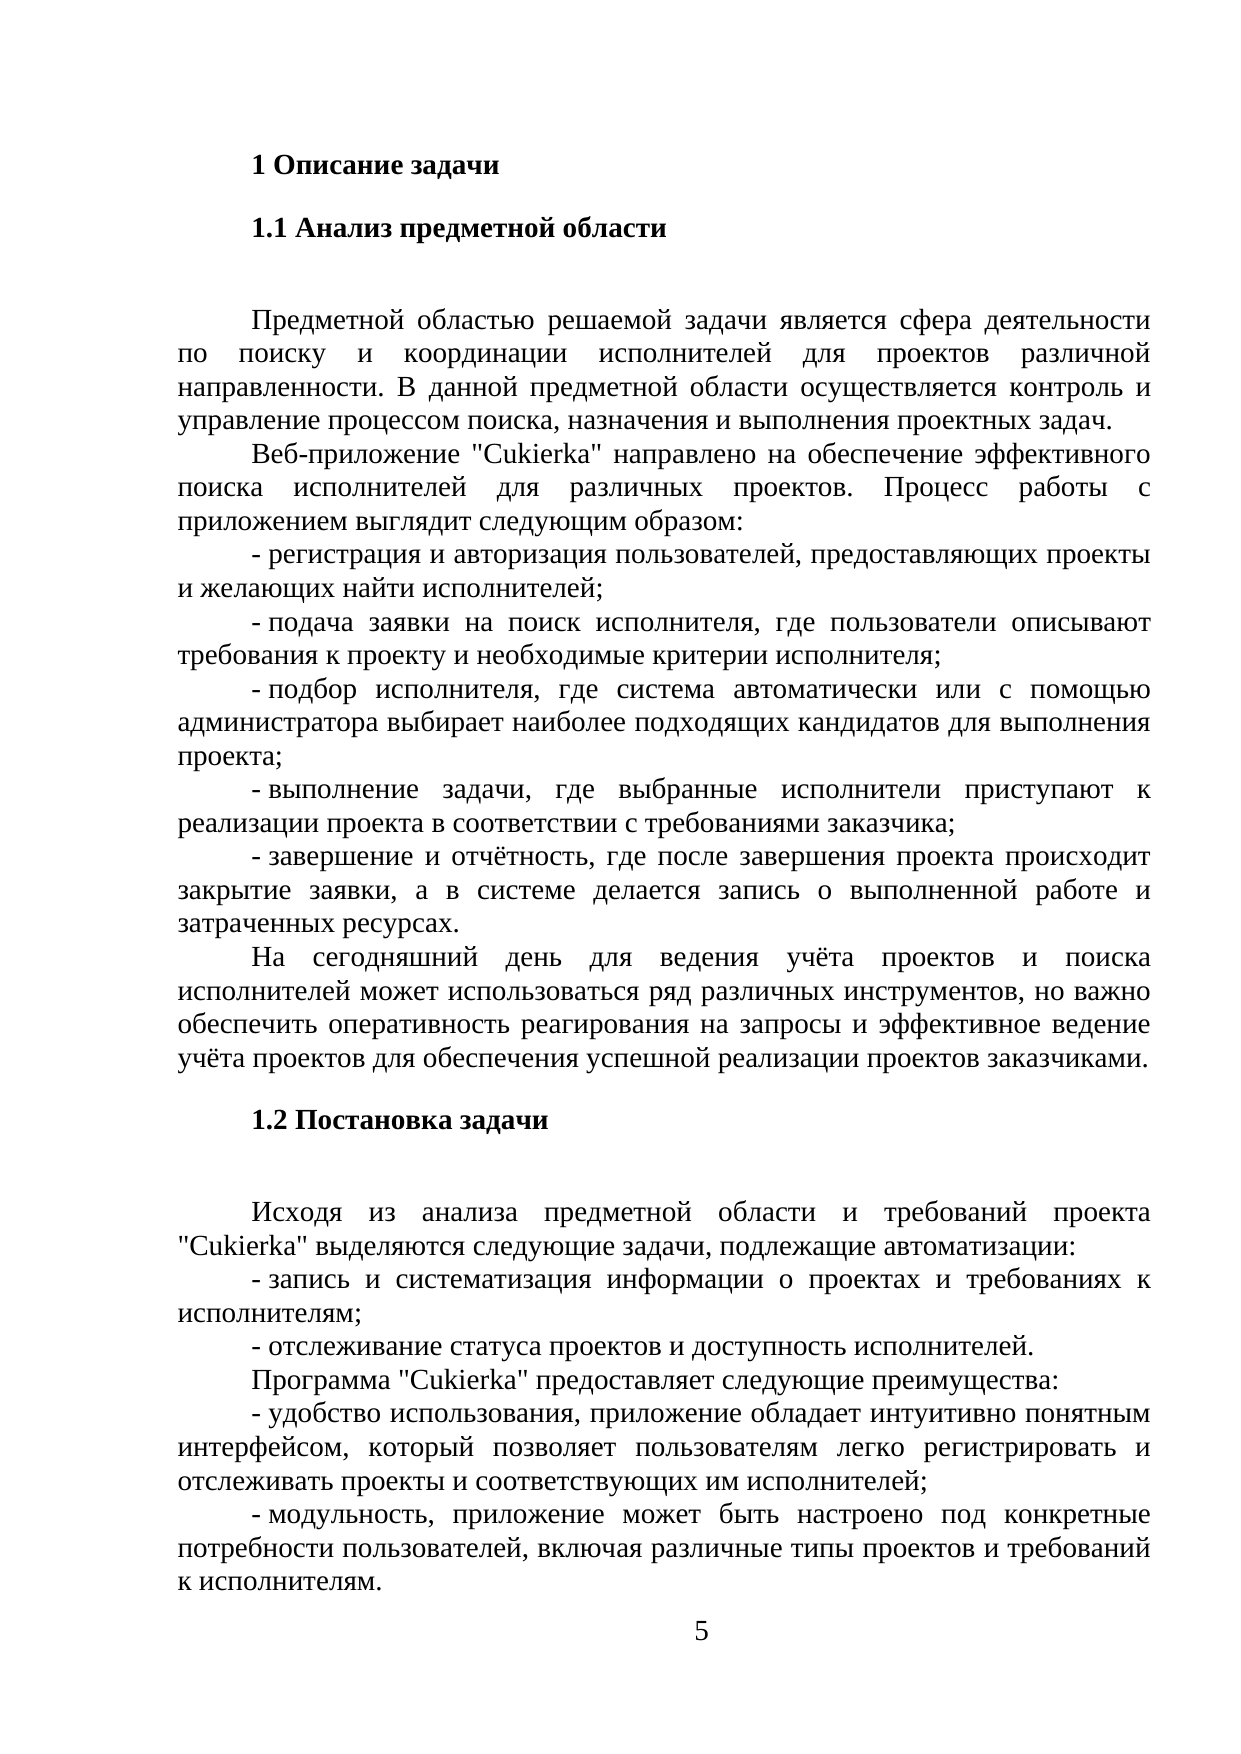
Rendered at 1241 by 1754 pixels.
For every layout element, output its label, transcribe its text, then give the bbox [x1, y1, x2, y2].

subtitle Описание задачи [177, 147, 1152, 181]
text Исходя из анализа предметной области и требований проекта "Cukierka" выделяются следующие задачи, подлежащие автоматизации: [177, 1194, 1152, 1261]
text - завершение и отчётность, где после завершения проекта происходит закрытие заявки, а в системе делается запись о выполненной работе и затраченных ресурсах. [177, 838, 1152, 939]
text - отслеживание статуса проектов и доступность исполнителей. [177, 1328, 1152, 1362]
subtitle Анализ предметной области [177, 210, 1152, 243]
text - подбор исполнителя, где система автоматически или с помощью администратора выбирает наиболее подходящих кандидатов для выполнения проекта; [177, 671, 1152, 771]
text Предметной областью решаемой задачи является сфера деятельности по поиску и координации исполнителей для проектов различной направленности. В данной предметной области осуществляется контроль и управление процессом поиска, назначения и выполнения проектных задач. [177, 302, 1152, 436]
text - регистрация и авторизация пользователей, предоставляющих проекты и желающих найти исполнителей; [177, 537, 1152, 604]
subtitle Постановка задачи [177, 1102, 1152, 1136]
text Программа "Cukierka" предоставляет следующие преимущества: [177, 1362, 1152, 1396]
text - удобство использования, приложение обладает интуитивно понятным интерфейсом, который позволяет пользователям легко регистрировать и отслеживать проекты и соответствующих им исполнителей; [177, 1396, 1152, 1496]
text Веб-приложение "Cukierka" направлено на обеспечение эффективного поиска исполнителей для различных проектов. Процесс работы с приложением выглядит следующим образом: [177, 436, 1152, 537]
text - запись и систематизация информации о проектах и требованиях к исполнителям; [177, 1261, 1152, 1328]
text - модульность, приложение может быть настроено под конкретные потребности пользователей, включая различные типы проектов и требований к исполнителям. [177, 1496, 1152, 1597]
text На сегодняшний день для ведения учёта проектов и поиска исполнителей может использоваться ряд различных инструментов, но важно обеспечить оперативность реагирования на запросы и эффективное ведение учёта проектов для обеспечения успешной реализации проектов заказчиками. [177, 939, 1152, 1073]
text - подача заявки на поиск исполнителя, где пользователи описывают требования к проекту и необходимые критерии исполнителя; [177, 604, 1152, 671]
text - выполнение задачи, где выбранные исполнители приступают к реализации проекта в соответствии с требованиями заказчика; [177, 771, 1152, 838]
